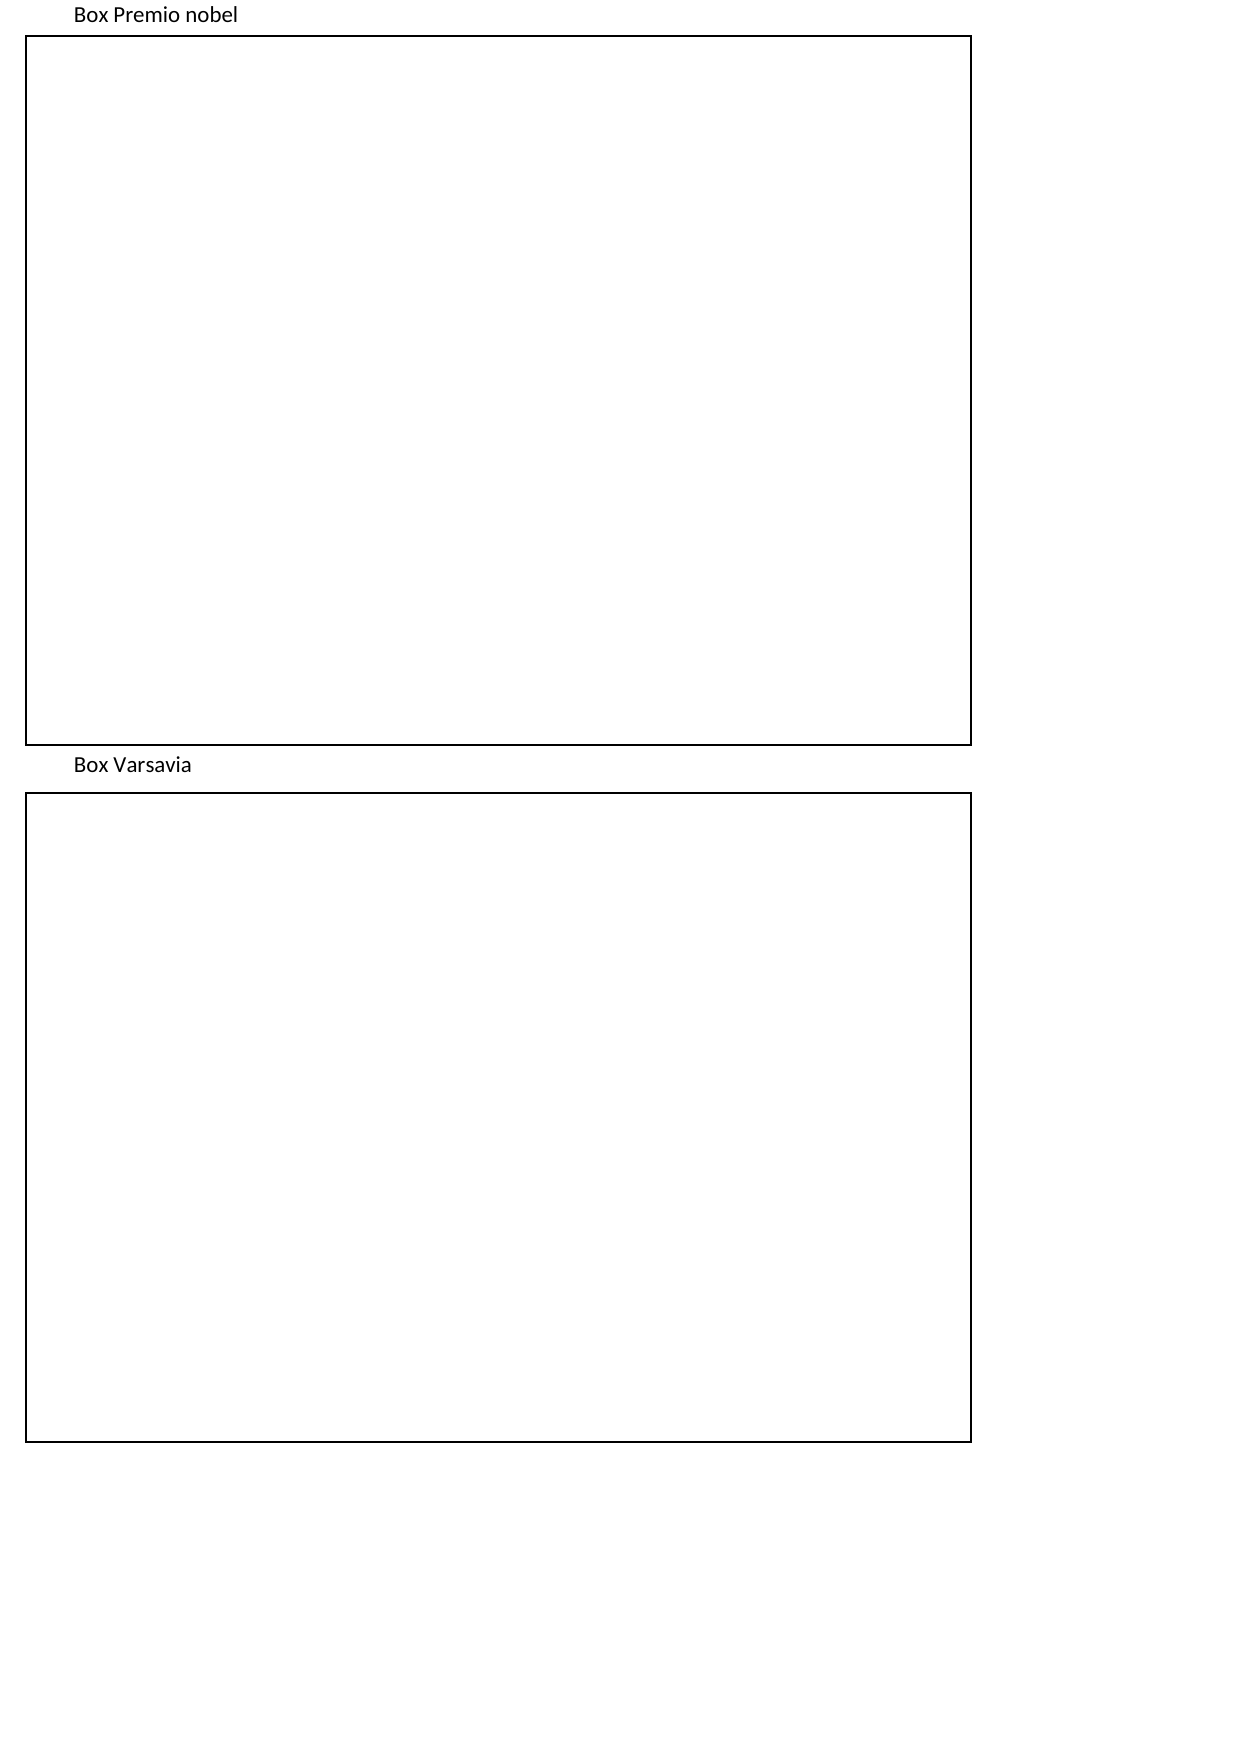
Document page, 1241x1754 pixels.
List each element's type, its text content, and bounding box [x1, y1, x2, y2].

text Box Varsavia [0, 750, 1240, 778]
text Box Premio nobel [0, 0, 1240, 28]
